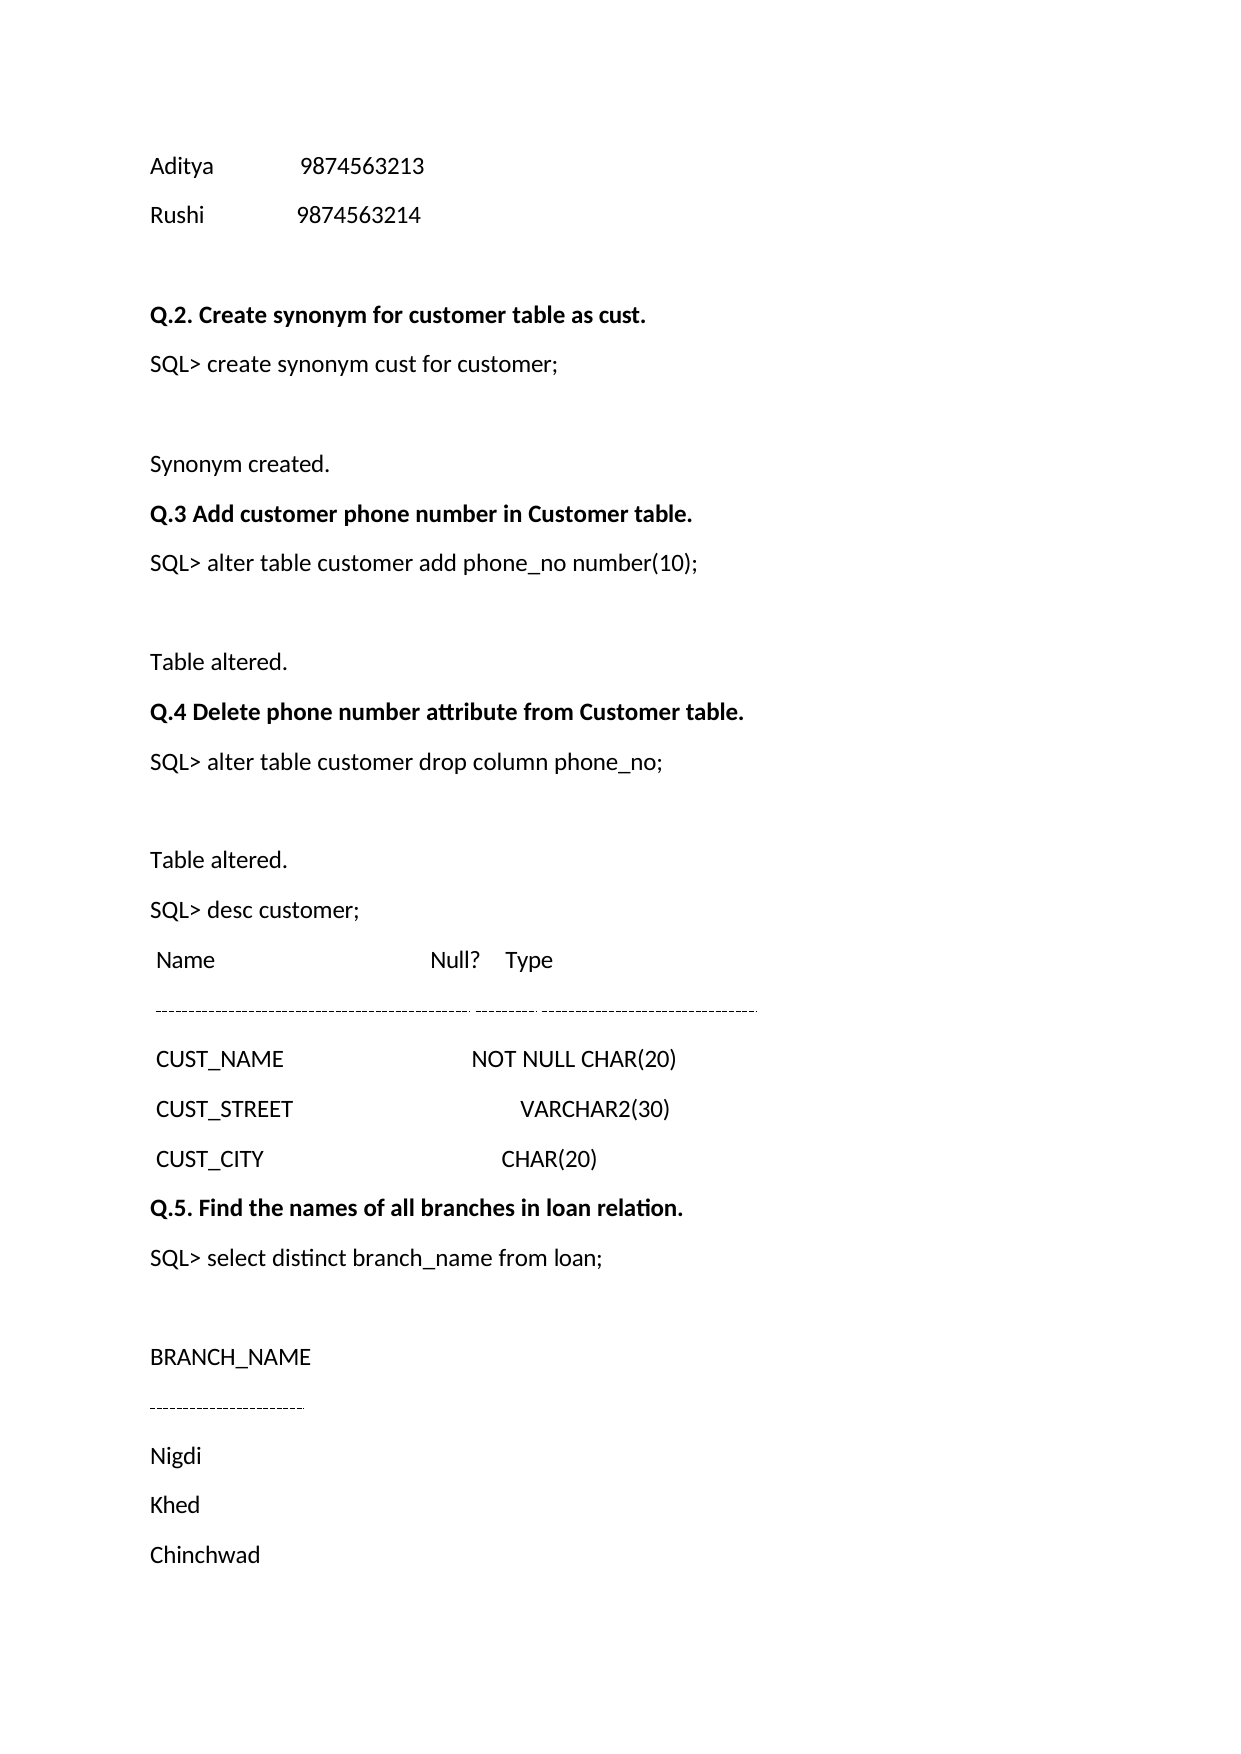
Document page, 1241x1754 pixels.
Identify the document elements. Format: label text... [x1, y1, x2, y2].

text Q.3 Add customer phone number in Customer table. [150, 498, 1101, 528]
text Q.2. Create synonym for customer table as cust. [150, 299, 1101, 330]
text SQL> select distinct branch_name from loan; [150, 1242, 1101, 1272]
text Aditya 9874563213 [150, 150, 1101, 181]
text SQL> desc customer; [150, 894, 1101, 925]
text Nigdi Khed [150, 1440, 203, 1520]
text SQL> create synonym cust for customer; [150, 349, 1101, 379]
list Find the names of all branches in loan relation. [150, 1192, 1101, 1223]
text Q.4 Delete phone number attribute from Customer table. [150, 696, 1101, 727]
text Synonym created. [150, 448, 1101, 478]
text CUST_NAME NOT NULL CHAR(20) [156, 1043, 1101, 1074]
text SQL> alter table customer drop column phone_no; [150, 746, 1101, 776]
text CUST_CITY CHAR(20) [156, 1143, 1101, 1173]
text CUST_STREET VARCHAR2(30) [156, 1093, 1101, 1123]
text Chinchwad [150, 1539, 1101, 1570]
text Rushi 9874563214 [150, 200, 1101, 230]
text Table altered. [150, 845, 1101, 875]
text Name Null? Type [156, 944, 1101, 975]
text Table altered. [150, 646, 1101, 677]
subtitle BRANCH_NAME [150, 1341, 1101, 1372]
text SQL> alter table customer add phone_no number(10); [150, 547, 1101, 578]
